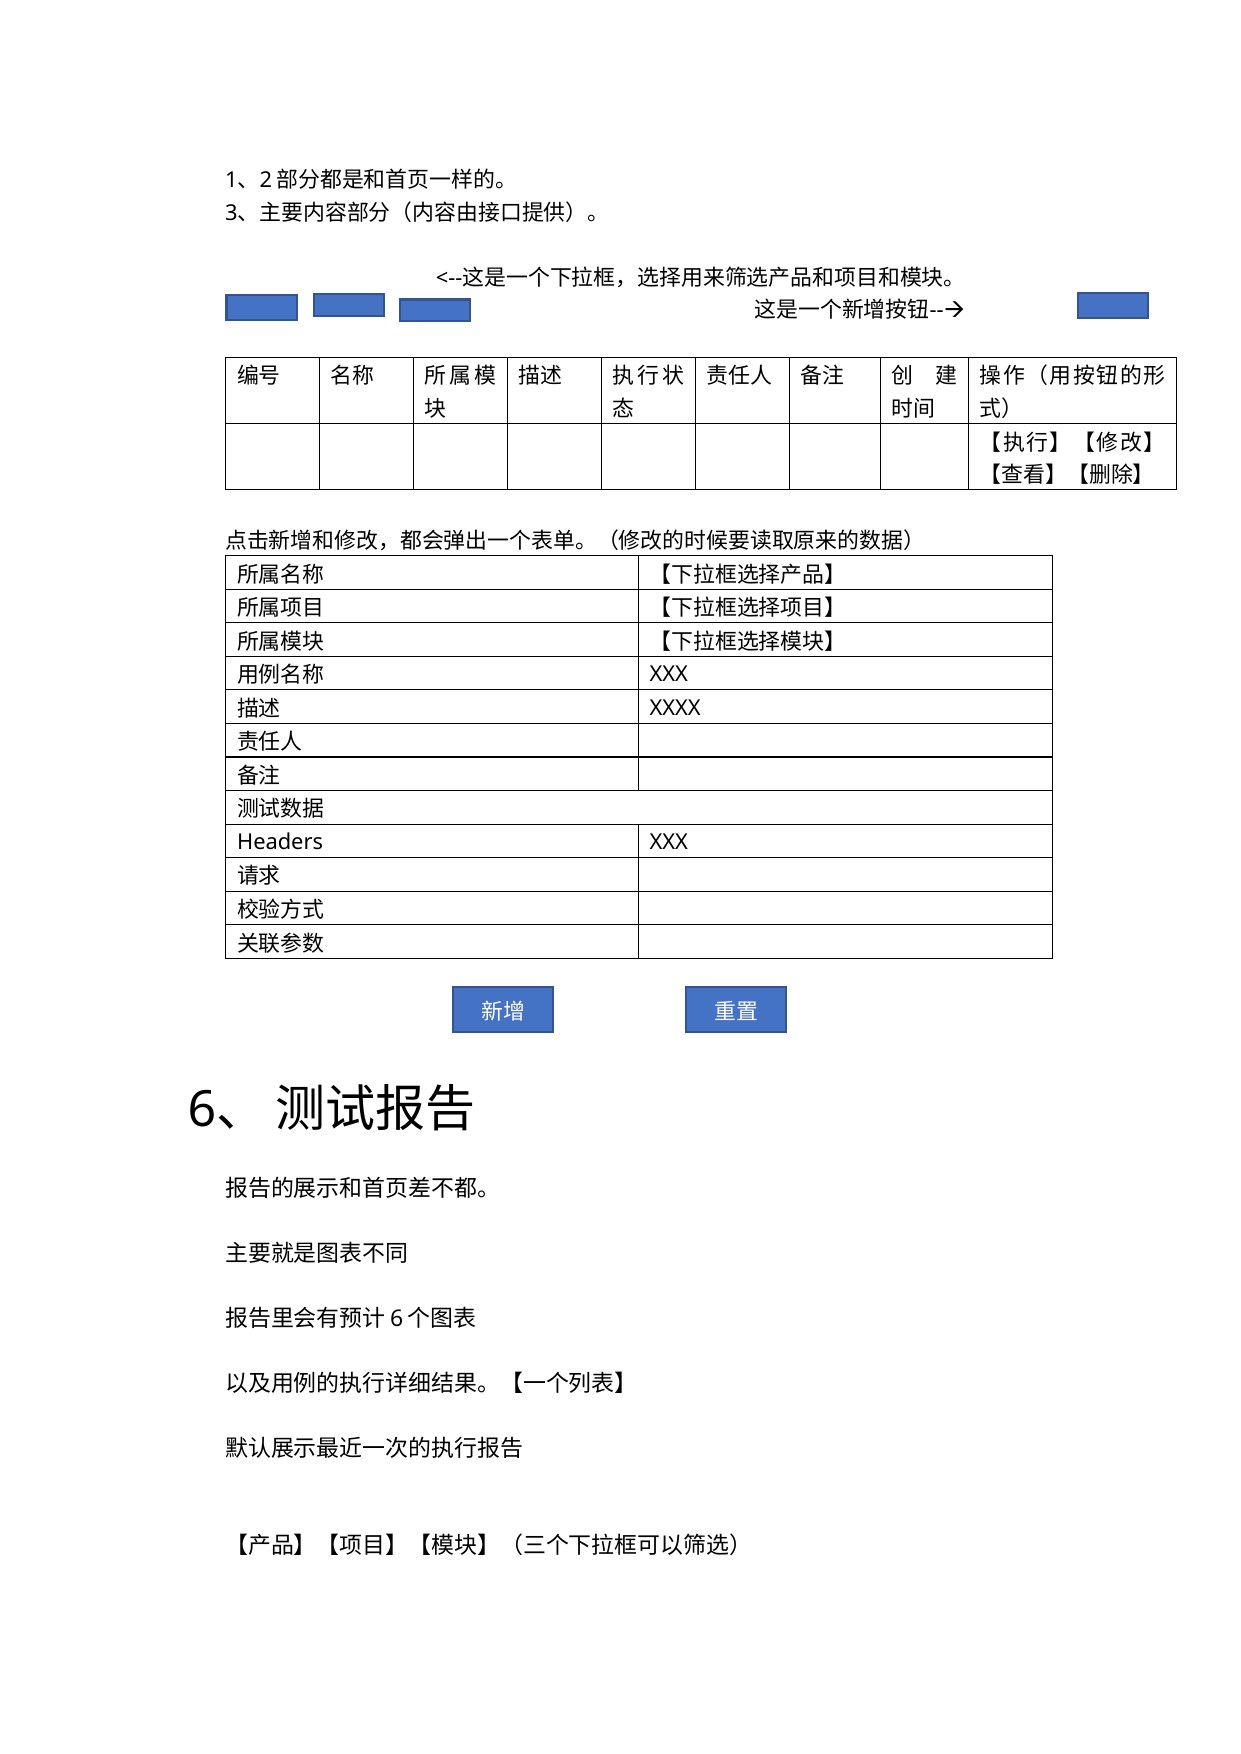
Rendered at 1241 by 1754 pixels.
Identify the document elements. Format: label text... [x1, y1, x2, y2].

table_header 所属名称 [226, 556, 638, 589]
list 报告里会有预计6个图表 [225, 1284, 1053, 1349]
list 这是一个新增按钮-- [225, 292, 965, 324]
table_cell 【执行】【修改】【查看】【删除】 [969, 424, 1176, 489]
table_cell XXX [639, 657, 1052, 689]
table_cell 所属模块 [226, 623, 638, 656]
list 默认展示最近一次的执行报告 [225, 1414, 1053, 1479]
table_header 描述 [508, 358, 601, 423]
table_cell [790, 424, 880, 489]
table_cell [696, 424, 789, 489]
table_header 备注 [790, 358, 880, 423]
table_cell [508, 424, 601, 489]
table_cell [639, 758, 1052, 790]
table_cell XXXX [639, 690, 1052, 723]
table_cell [639, 858, 1052, 891]
table_header 编号 [226, 358, 319, 423]
table_cell [639, 925, 1052, 958]
table_cell [226, 424, 319, 489]
table_cell [320, 424, 413, 489]
table_cell 【下拉框选择模块】 [639, 623, 1052, 656]
list 以及用例的执行详细结果。【一个列表】 [225, 1349, 1053, 1414]
table_cell 责任人 [226, 724, 638, 756]
table_header 执行状态 [602, 358, 695, 423]
list 3、主要内容部分（内容由接口提供）。 [225, 194, 1053, 227]
table_header 【下拉框选择产品】 [639, 556, 1052, 589]
table_header 名称 [320, 358, 413, 423]
table_cell 校验方式 [226, 892, 638, 924]
table_cell [639, 724, 1052, 756]
table_cell 用例名称 [226, 657, 638, 689]
table_cell [881, 424, 968, 489]
table_cell 关联参数 [226, 925, 638, 958]
table_cell 备注 [226, 758, 638, 790]
table_header 所属模块 [414, 358, 507, 423]
table_cell XXX [639, 825, 1052, 857]
list 【产品】【项目】【模块】（三个下拉框可以筛选） [225, 1511, 1053, 1576]
list 点击新增和修改，都会弹出一个表单。（修改的时候要读取原来的数据） [225, 523, 1053, 555]
table_cell 请求 [226, 858, 638, 891]
list 报告的展示和首页差不都。 [225, 1154, 1053, 1219]
table_cell 测试数据 [226, 791, 1052, 823]
table_cell [639, 892, 1052, 924]
table_cell Headers [226, 825, 638, 857]
table_header 操作（用按钮的形式） [969, 358, 1176, 423]
table_cell [602, 424, 695, 489]
table_header 创建时间 [881, 358, 968, 423]
table_cell 【下拉框选择项目】 [639, 590, 1052, 622]
list <--这是一个下拉框，选择用来筛选产品和项目和模块。 [225, 259, 965, 292]
table_header 责任人 [696, 358, 789, 423]
table_cell 描述 [226, 690, 638, 723]
list 主要就是图表不同 [225, 1219, 1053, 1284]
table_cell [414, 424, 507, 489]
table_cell 所属项目 [226, 590, 638, 622]
list 测试报告 [187, 1056, 1053, 1154]
list 1、2部分都是和首页一样的。 [225, 162, 1053, 194]
